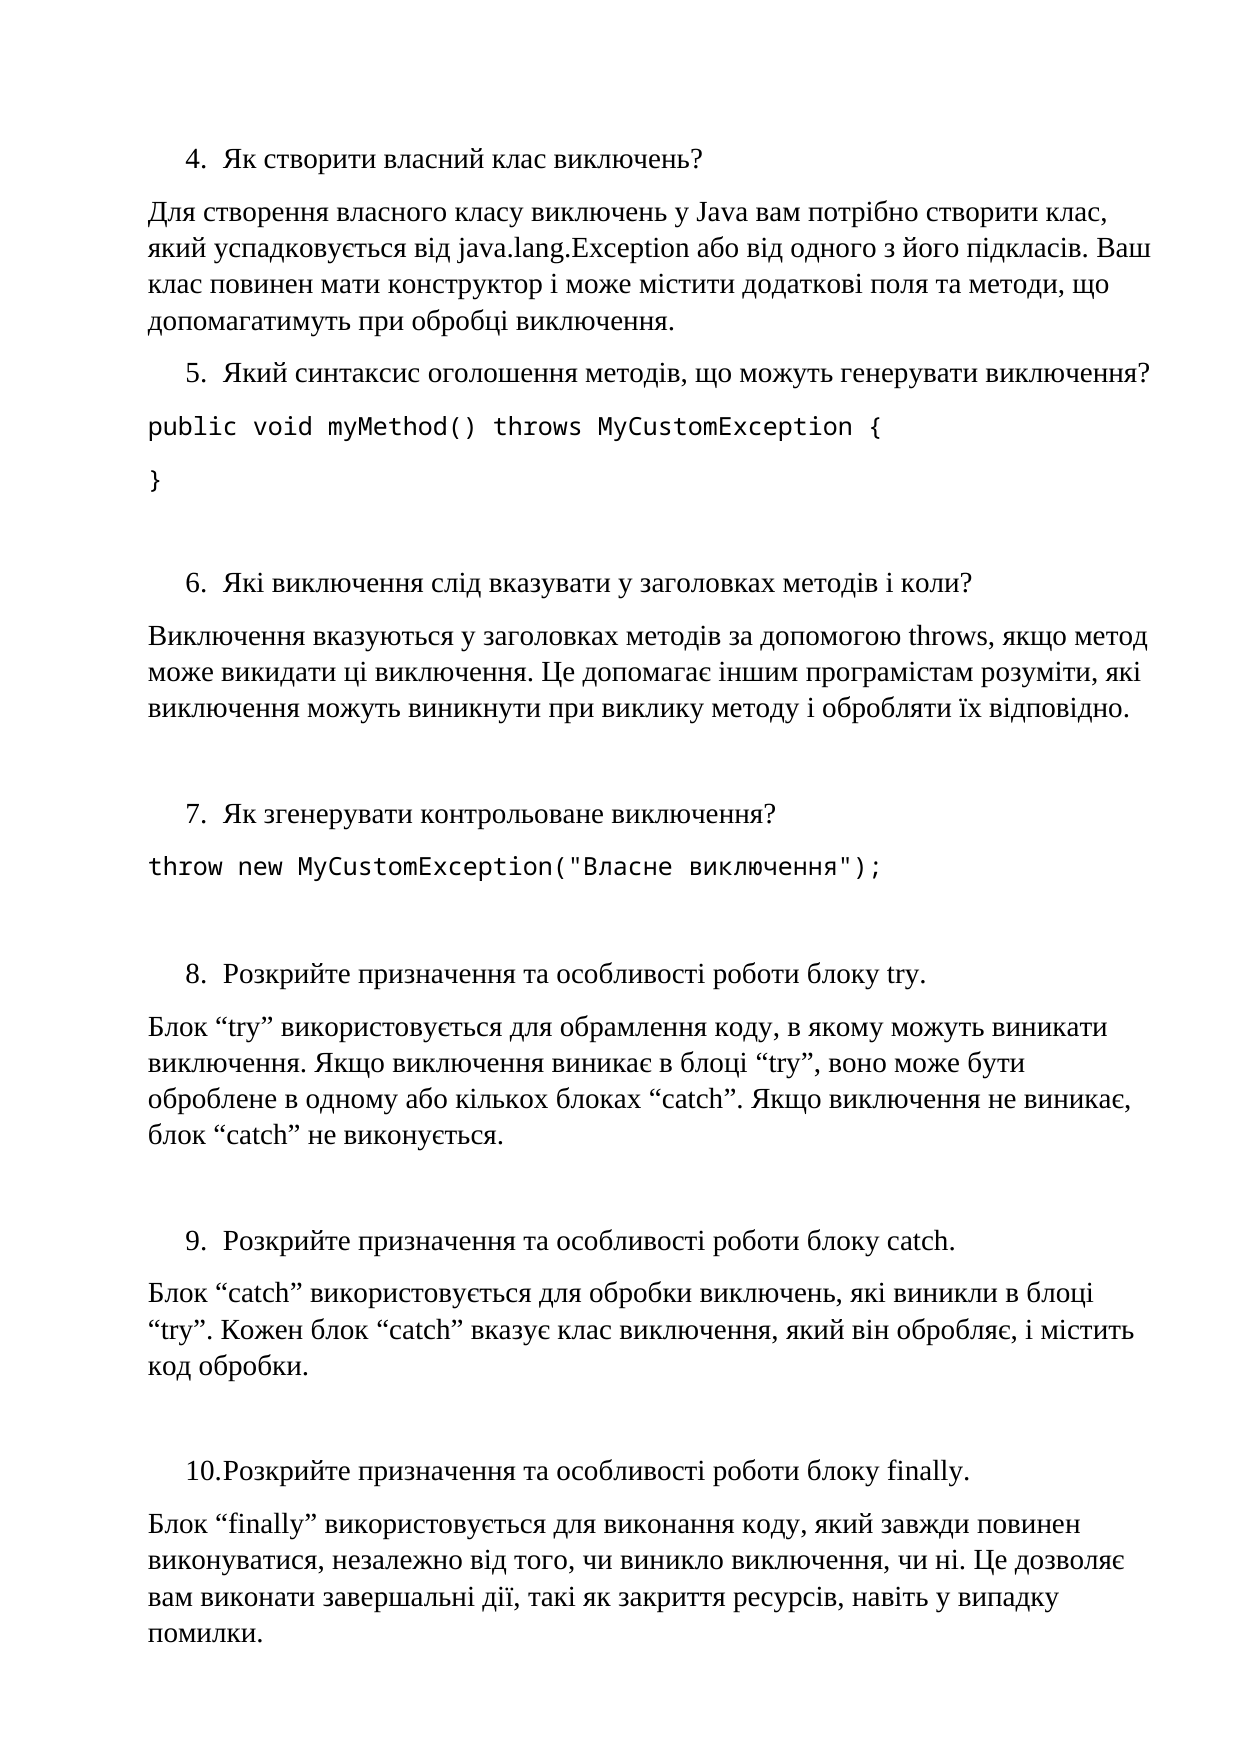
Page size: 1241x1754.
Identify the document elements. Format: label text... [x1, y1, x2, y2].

list Розкрийте призначення та особливості роботи блоку finally. [185, 1453, 1152, 1487]
text Для створення власного класу виключень у Java вам потрібно створити клас, який успадковується від java.lang.Exception або від одного з його підкласів. Ваш клас повинен мати конструктор і може містити додаткові поля та методи, що допомагатимуть при обробці виключення. [148, 194, 1152, 336]
list Розкрийте призначення та особливості роботи блоку try. [185, 956, 1152, 989]
text } [148, 462, 1152, 496]
list Як згенерувати контрольоване виключення? [185, 796, 1152, 830]
text public void myMethod() throws MyCustomException { [148, 408, 1152, 442]
list Як створити власний клас виключень? [185, 141, 1152, 175]
list Розкрийте призначення та особливості роботи блоку catch. [185, 1223, 1152, 1256]
list Який синтаксис оголошення методів, що можуть генерувати виключення? [185, 355, 1152, 389]
text Виключення вказуються у заголовках методів за допомогою throws, якщо метод може викидати ці виключення. Це допомагає іншим програмістам розуміти, які виключення можуть виникнути при виклику методу і обробляти їх відповідно. [148, 618, 1152, 724]
text throw new MyCustomException("Власне виключення"); [148, 849, 1152, 883]
text Блок “catch” використовується для обробки виключень, які виникли в блоці “try”. Кожен блок “catch” вказує клас виключення, який він обробляє, і містить код обробки. [148, 1276, 1152, 1381]
text Блок “finally” використовується для виконання коду, який завжди повинен виконуватися, незалежно від того, чи виникло виключення, чи ні. Це дозволяє вам виконати завершальні дії, такі як закриття ресурсів, навіть у випадку помилки. [148, 1506, 1152, 1648]
list Які виключення слід вказувати у заголовках методів і коли? [185, 566, 1152, 599]
text Блок “try” використовується для обрамлення коду, в якому можуть виникати виключення. Якщо виключення виникає в блоці “try”, воно може бути оброблене в одному або кількох блоках “catch”. Якщо виключення не виникає, блок “catch” не виконується. [148, 1009, 1152, 1151]
